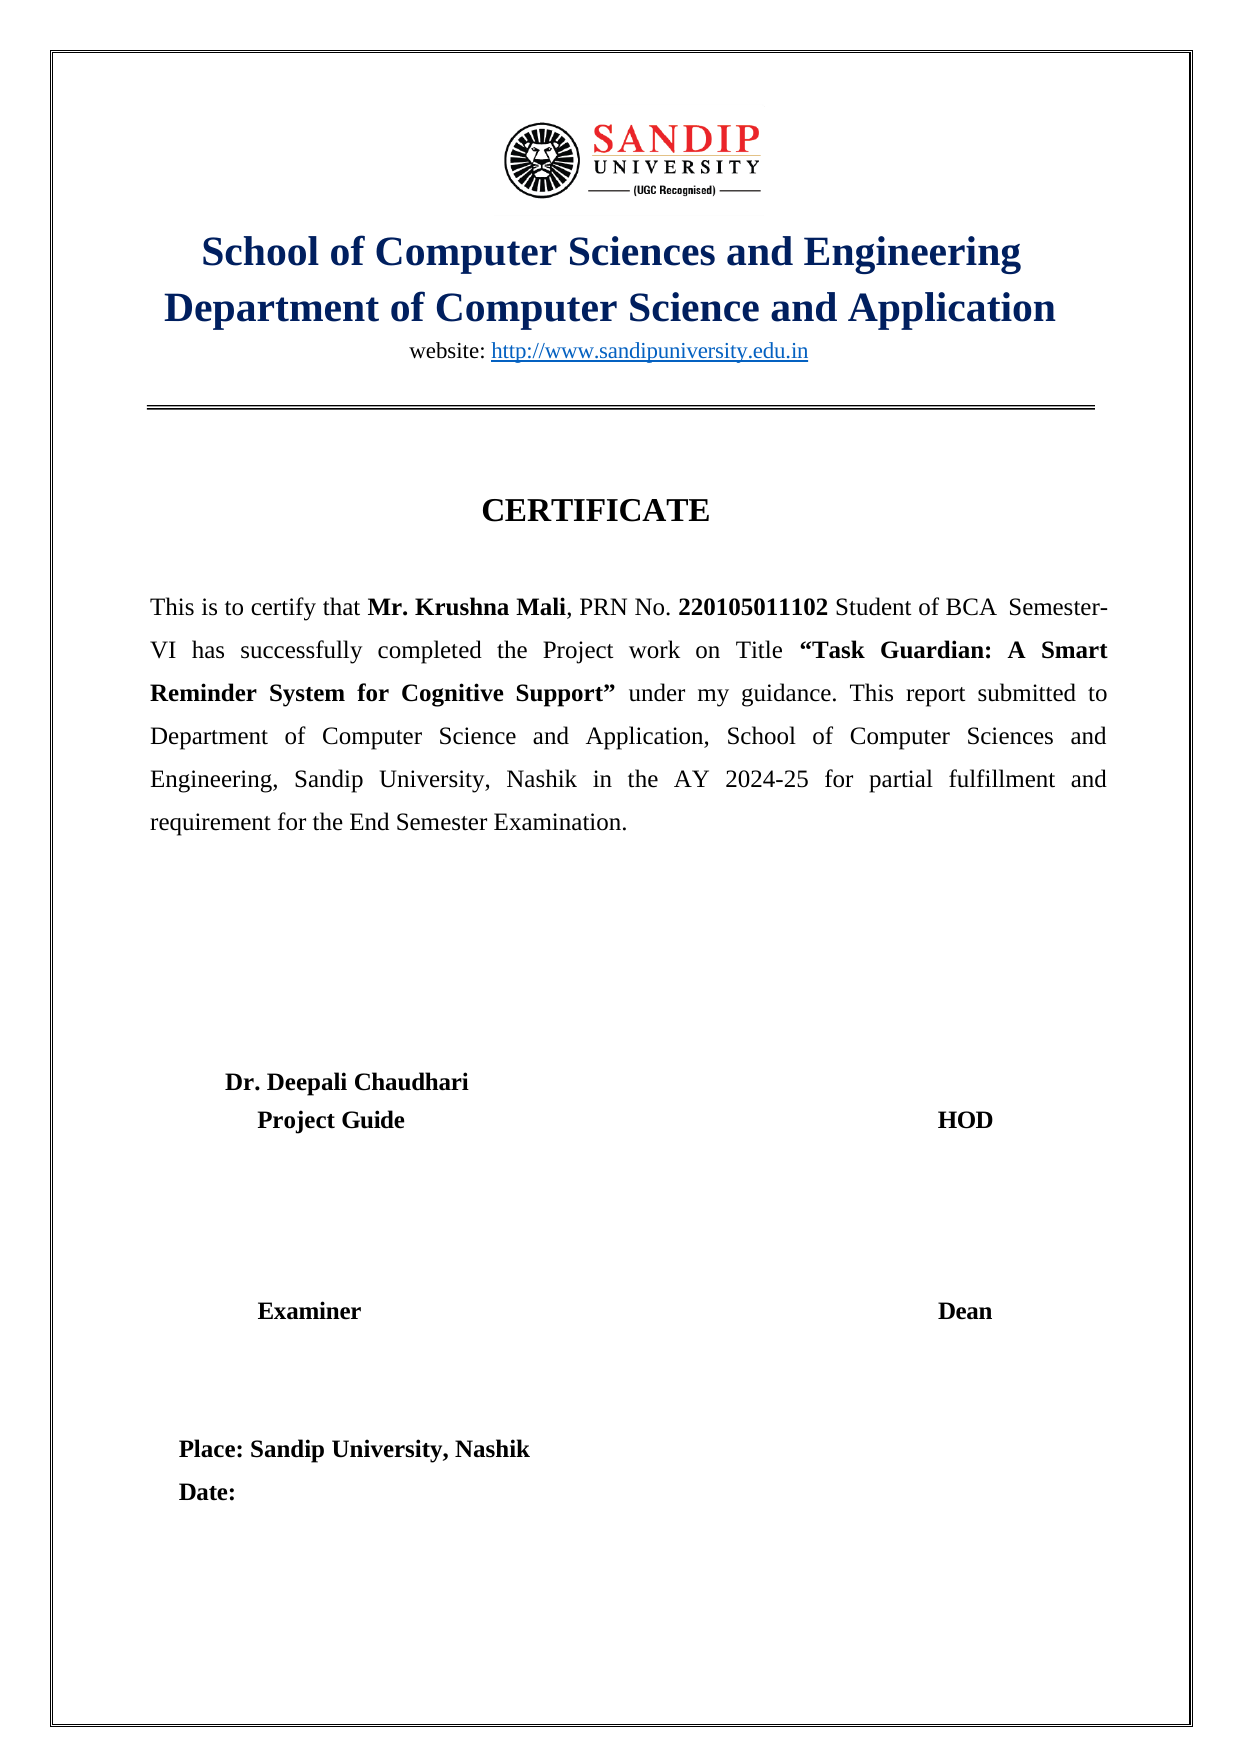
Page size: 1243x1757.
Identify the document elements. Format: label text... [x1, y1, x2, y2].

text This is to certify that Mr. Krushna Mali, PRN No. 220105011102 Student of BCA Semester-VI has successfully completed the Project work on Title “Task Guardian: A Smart Reminder System for Cognitive Support” under my guidance. This report submitted to Department of Computer Science and Application, School of Computer Sciences and Engineering, Sandip University, Nashik in the AY 2024-25 for partial fulfillment and requirement for the End Semester Examination. [150, 592, 1108, 836]
picture [493, 104, 765, 216]
text Place: Sandip University, Nashik Date: [178, 1434, 574, 1506]
text Project Guide HOD [141, 1105, 1110, 1134]
text Examiner Dean [140, 1296, 1110, 1324]
subtitle CERTIFICATE [252, 491, 940, 529]
text Dr. Deepali Chaudhari [225, 1067, 1110, 1096]
text website: http://www.sandipuniversity.edu.in [133, 338, 1085, 364]
subtitle School of Computer Sciences and Engineering Department of Computer Science and Application [163, 227, 1057, 330]
